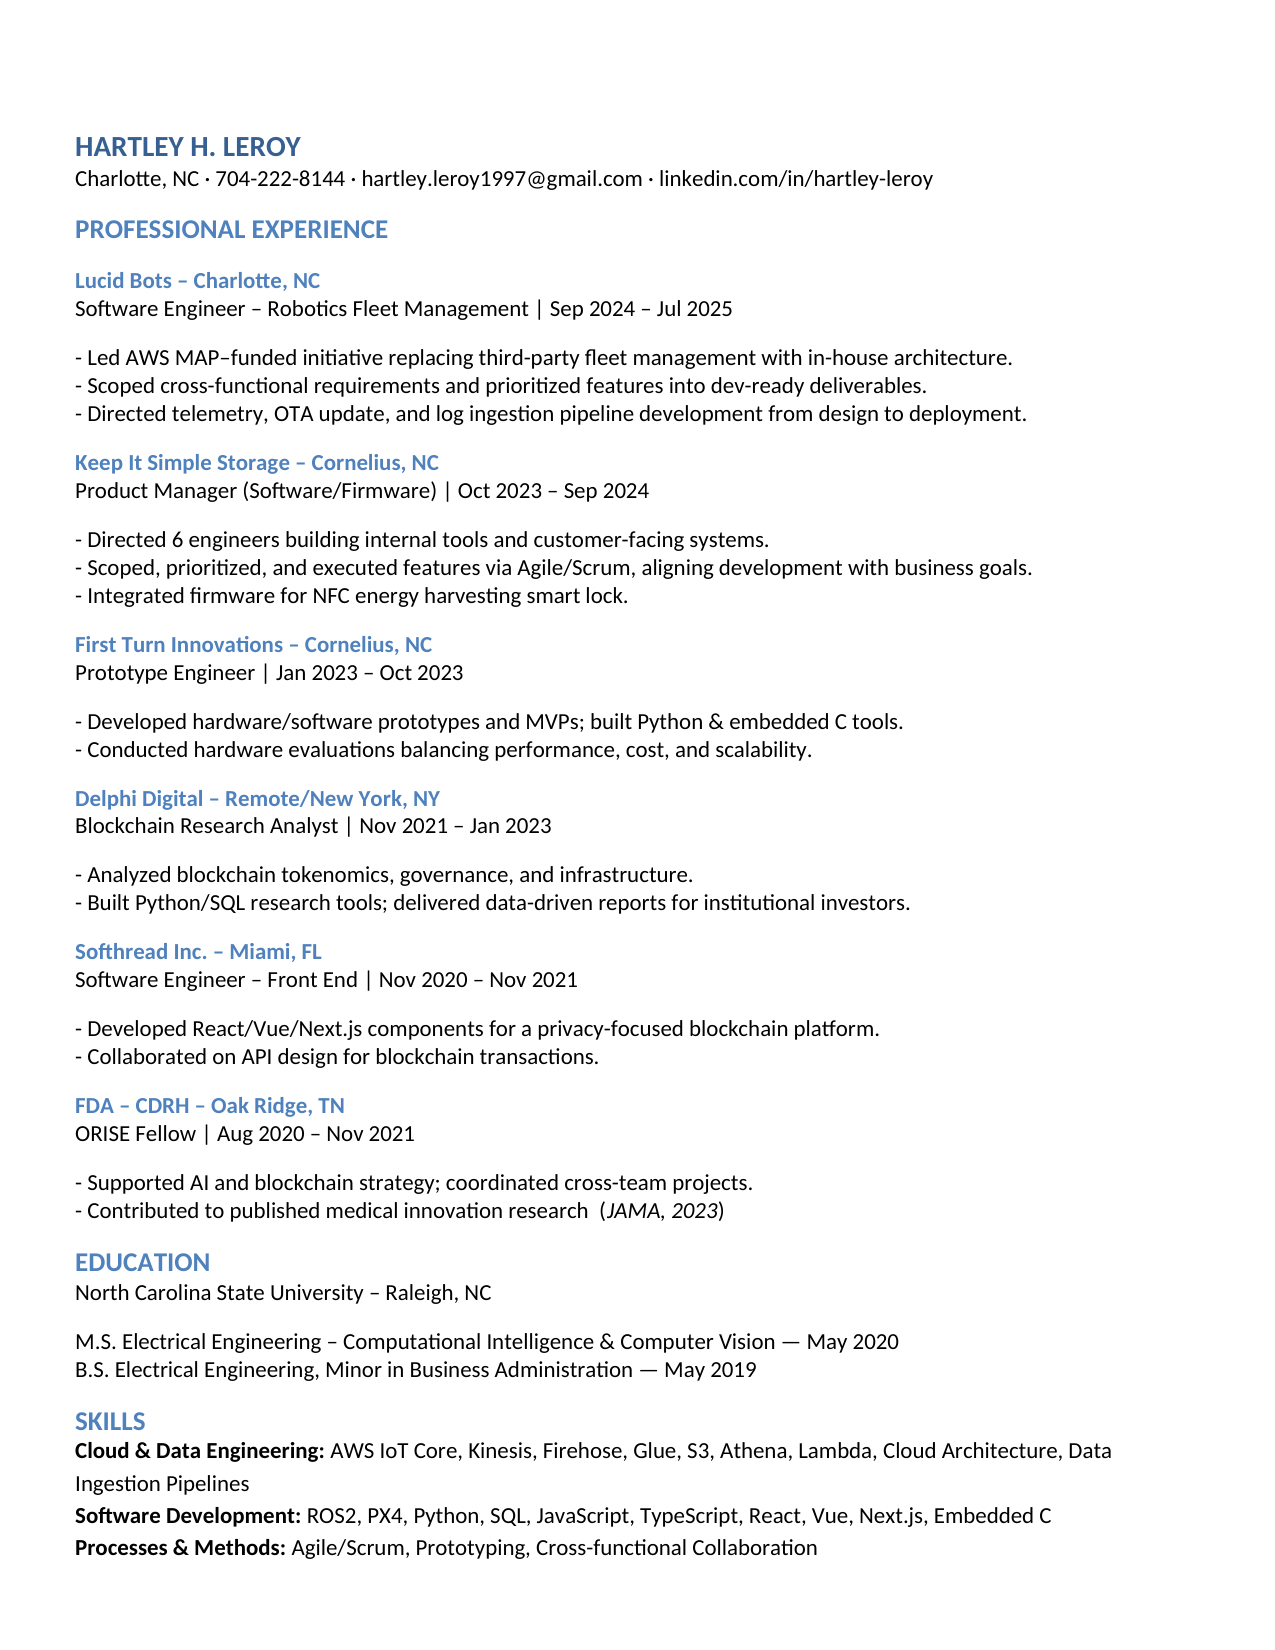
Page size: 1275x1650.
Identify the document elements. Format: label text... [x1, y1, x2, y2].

subtitle HARTLEY H. LEROY [75, 128, 1200, 164]
subtitle Keep It Simple Storage – Cornelius, NC [75, 448, 1200, 476]
text Charlotte, NC · 704-222-8144 · hartley.leroy1997@gmail.com · linkedin.com/in/hartley-leroy [75, 164, 1200, 192]
text - Developed hardware/software prototypes and MVPs; built Python & embedded C tools. - Conducted hardware evaluations balancing performance, cost, and scalability. [75, 707, 1200, 763]
subtitle Lucid Bots – Charlotte, NC [75, 266, 1200, 294]
text Blockchain Research Analyst | Nov 2021 – Jan 2023 [75, 812, 1200, 840]
text Software Engineer – Robotics Fleet Management | Sep 2024 – Jul 2025 [75, 294, 1200, 322]
text Software Engineer – Front End | Nov 2020 – Nov 2021 [75, 965, 1200, 993]
subtitle FDA – CDRH – Oak Ridge, TN [75, 1091, 1200, 1119]
subtitle EDUCATION [75, 1245, 1200, 1278]
subtitle First Turn Innovations – Cornelius, NC [75, 630, 1200, 658]
subtitle PROFESSIONAL EXPERIENCE [75, 212, 1200, 246]
text M.S. Electrical Engineering – Computational Intelligence & Computer Vision — May 2020 B.S. Electrical Engineering, Minor in Business Administration — May 2019 [75, 1327, 1200, 1383]
subtitle Delphi Digital – Remote/New York, NY [75, 784, 1200, 812]
text Product Manager (Software/Firmware) | Oct 2023 – Sep 2024 [75, 476, 1200, 504]
text - Led AWS MAP–funded initiative replacing third-party fleet management with in-house architecture. - Scoped cross-functional requirements and prioritized features into dev-ready deliverables. - Directed telemetry, OTA update, and log ingestion pipeline development from design to deployment. [75, 343, 1200, 427]
text Cloud & Data Engineering: AWS IoT Core, Kinesis, Firehose, Glue, S3, Athena, Lambda, Cloud Architecture, Data Ingestion Pipelines Software Development: ROS2, PX4, Python, SQL, JavaScript, TypeScript, React, Vue, Next.js, Embedded C Processes & Methods: Agile/Scrum, Prototyping, Cross-functional Collaboration [75, 1437, 1200, 1561]
text North Carolina State University – Raleigh, NC [75, 1278, 1200, 1306]
text Prototype Engineer | Jan 2023 – Oct 2023 [75, 658, 1200, 686]
subtitle SKILLS [75, 1404, 1200, 1437]
text - Supported AI and blockchain strategy; coordinated cross-team projects. - Contributed to published medical innovation research (JAMA, 2023) [75, 1168, 1200, 1224]
subtitle Softhread Inc. – Miami, FL [75, 937, 1200, 965]
text ORISE Fellow | Aug 2020 – Nov 2021 [75, 1119, 1200, 1147]
text - Analyzed blockchain tokenomics, governance, and infrastructure. - Built Python/SQL research tools; delivered data-driven reports for institutional investors. [75, 861, 1200, 917]
text - Directed 6 engineers building internal tools and customer-facing systems. - Scoped, prioritized, and executed features via Agile/Scrum, aligning development with business goals. - Integrated firmware for NFC energy harvesting smart lock. [75, 525, 1200, 609]
text - Developed React/Vue/Next.js components for a privacy-focused blockchain platform. - Collaborated on API design for blockchain transactions. [75, 1014, 1200, 1070]
